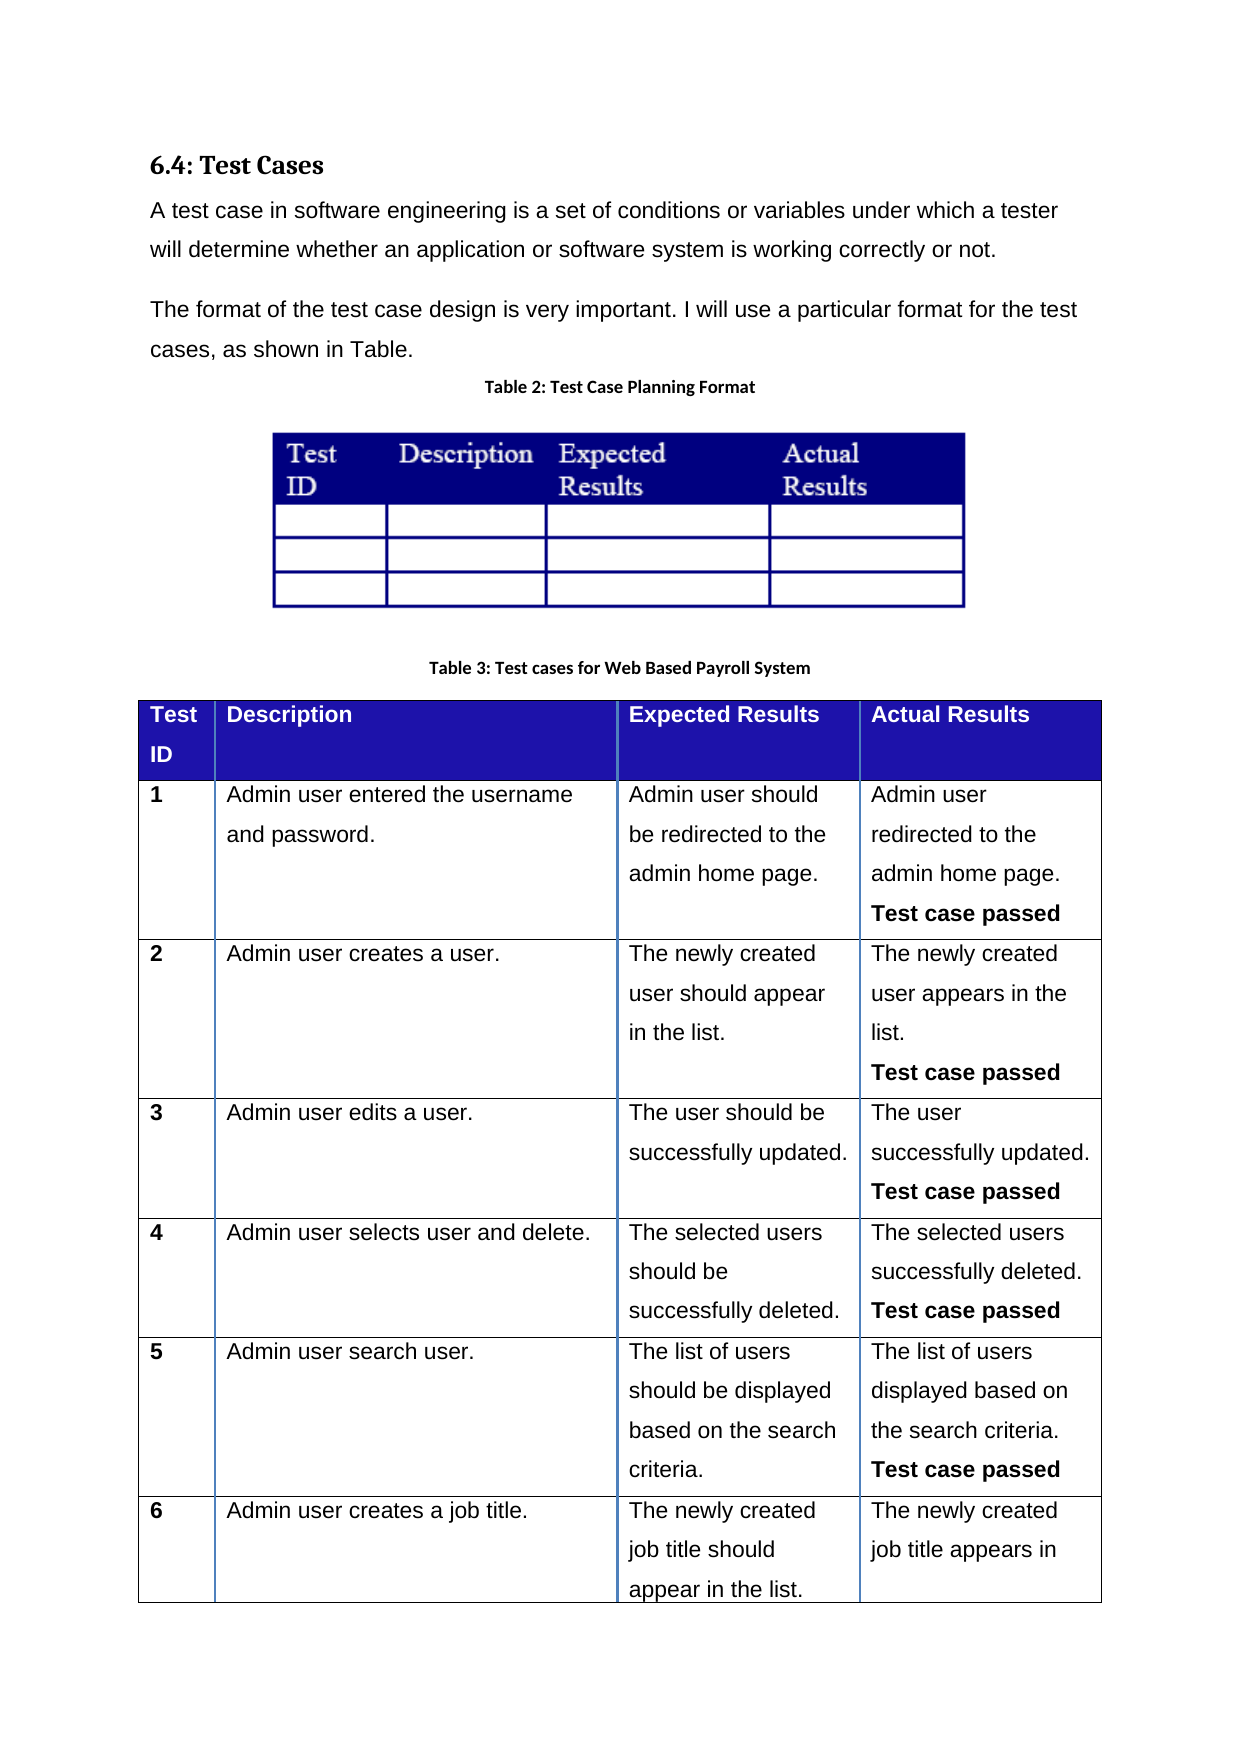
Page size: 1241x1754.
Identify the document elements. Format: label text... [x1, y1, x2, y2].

table_cell The list of users should be displayed based on the search criteria. [619, 1338, 859, 1496]
table_cell The newly created user appears in the list. Test case passed [861, 940, 1101, 1098]
table_cell 4 [139, 1219, 214, 1337]
table_cell The newly created job title appears in the list. Test case passed [861, 1497, 1101, 1602]
table_cell The list of users displayed based on the search criteria. Test case passed [861, 1338, 1101, 1496]
table_cell Admin user entered the username and password. [216, 781, 616, 939]
text The format of the test case design is very important. I will use a particular format for the test cases, as shown in Table. [150, 296, 1090, 362]
table_cell The user should be successfully updated. [619, 1099, 859, 1217]
table_cell Admin user creates a user. [216, 940, 616, 1098]
table_cell 2 [139, 940, 214, 1098]
table_cell The selected users should be successfully deleted. [619, 1219, 859, 1337]
table_cell 3 [139, 1099, 214, 1217]
table_cell 6 [139, 1497, 214, 1602]
table_header Actual Results [861, 701, 1101, 780]
text Table 2: Test Case Planning Format [150, 375, 1090, 398]
table_cell Admin user creates a job title. [216, 1497, 616, 1602]
table_cell Admin user should be redirected to the admin home page. [619, 781, 859, 939]
table_cell The newly created user should appear in the list. [619, 940, 859, 1098]
text Table 3: Test cases for Web Based Payroll System [150, 656, 1090, 679]
table_cell Admin user edits a user. [216, 1099, 616, 1217]
table_header Expected Results [619, 701, 859, 780]
table_cell Admin user search user. [216, 1338, 616, 1496]
table_header Description [216, 701, 616, 780]
table_cell Admin user selects user and delete. [216, 1219, 616, 1337]
picture [262, 419, 978, 616]
table_header Test ID [139, 701, 214, 780]
table_cell 1 [139, 781, 214, 939]
table_cell The user successfully updated. Test case passed [861, 1099, 1101, 1217]
table_cell Admin user redirected to the admin home page. Test case passed [861, 781, 1101, 939]
subtitle 6.4: Test Cases [150, 150, 1090, 181]
table_cell 5 [139, 1338, 214, 1496]
table_cell The newly created job title should appear in the list. [619, 1497, 859, 1602]
table_cell The selected users successfully deleted. Test case passed [861, 1219, 1101, 1337]
